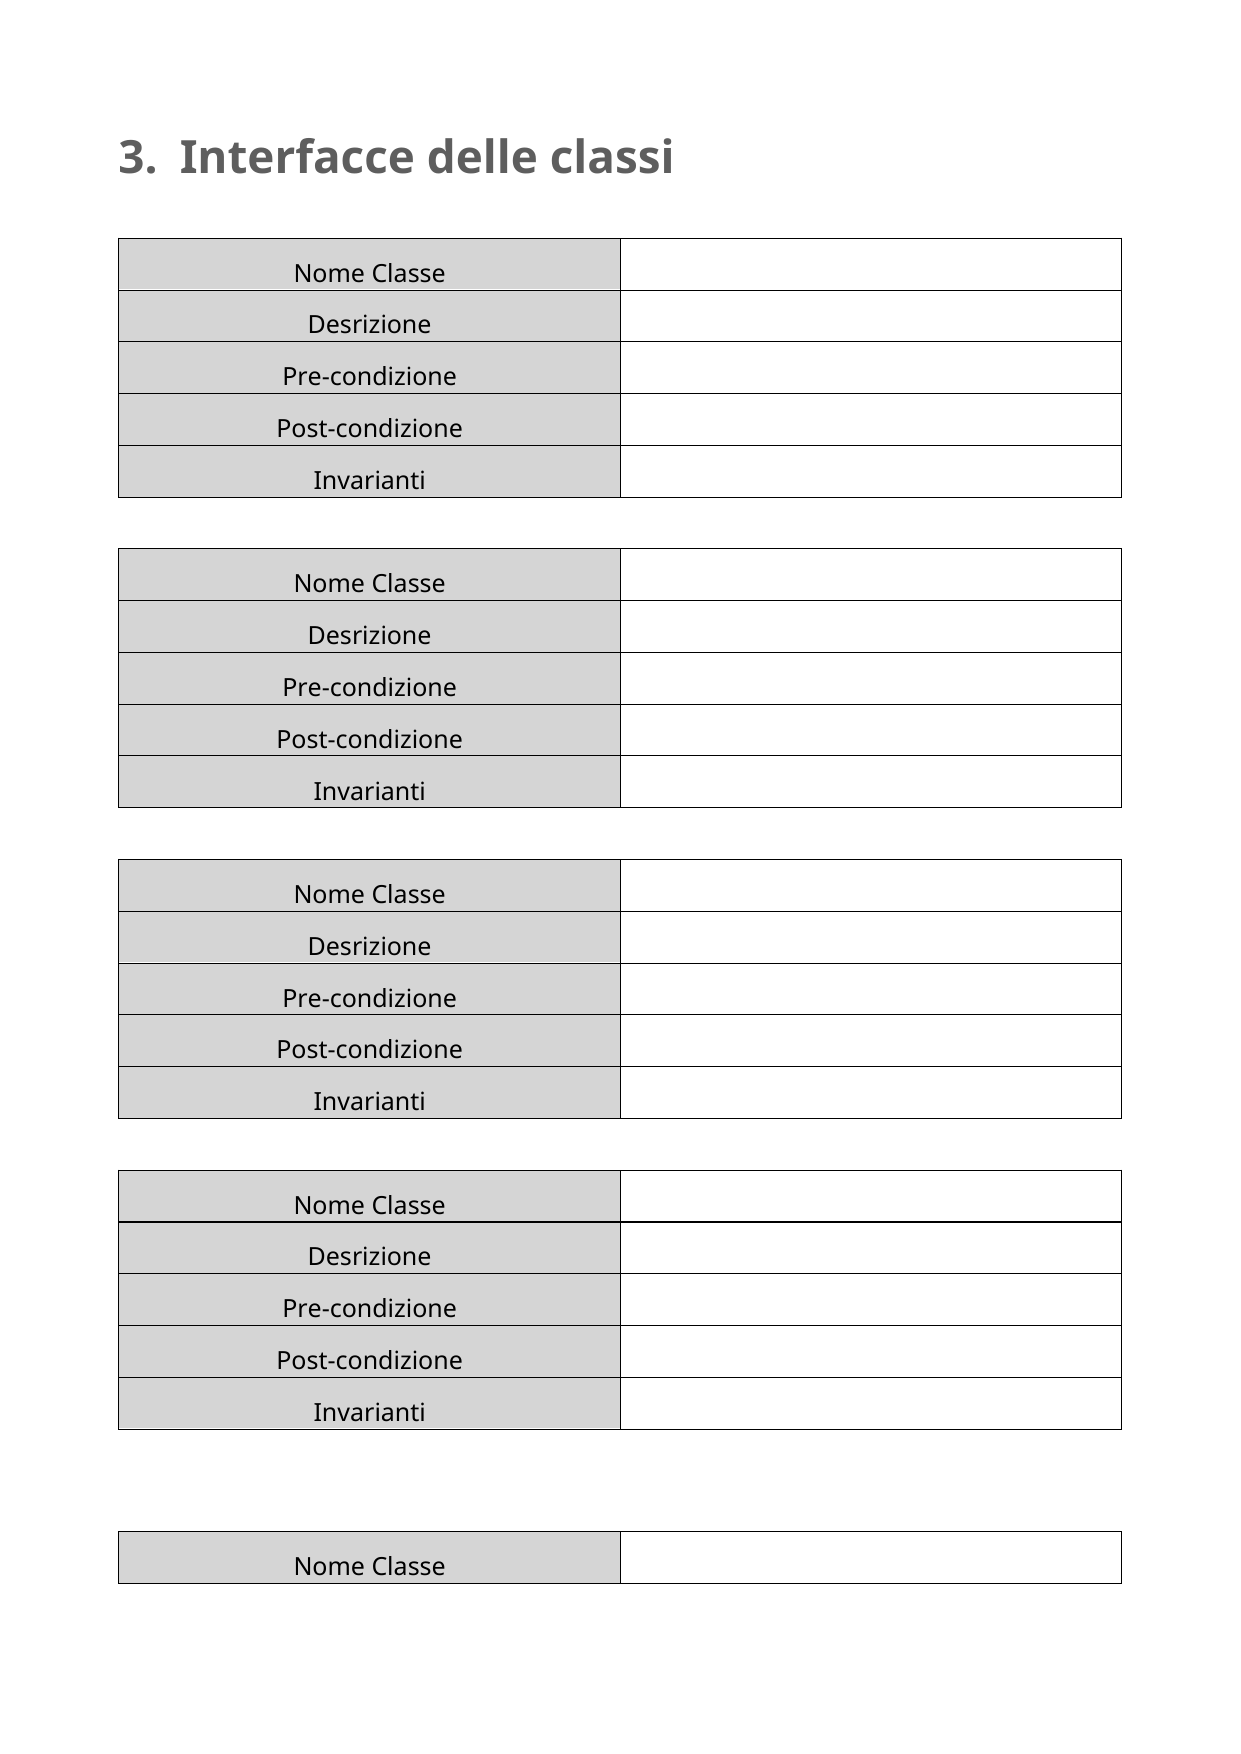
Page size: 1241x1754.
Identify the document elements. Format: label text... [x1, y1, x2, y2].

table_cell [621, 446, 1121, 497]
table_cell [621, 601, 1121, 652]
table_cell Desrizione [119, 291, 620, 341]
table_cell [621, 291, 1121, 341]
table_cell [621, 964, 1121, 1014]
table_cell Invarianti [119, 1378, 620, 1428]
table_cell [621, 1274, 1121, 1325]
table_cell [621, 912, 1121, 962]
table_cell [621, 1067, 1121, 1118]
table_header Nome Classe [119, 1171, 620, 1221]
table_header Nome Classe [119, 860, 620, 911]
table_cell Invarianti [119, 1067, 620, 1118]
subtitle Interfacce delle classi [118, 124, 1122, 187]
table_cell [621, 756, 1121, 807]
table_header [621, 549, 1121, 600]
table_cell Pre-condizione [119, 964, 620, 1014]
table_cell [621, 1223, 1121, 1273]
table_header [621, 860, 1121, 911]
table_header [621, 1171, 1121, 1221]
table_cell Invarianti [119, 446, 620, 497]
table_header Nome Classe [119, 239, 620, 289]
table_cell [621, 1015, 1121, 1066]
table_cell [621, 394, 1121, 445]
table_cell Post-condizione [119, 1015, 620, 1066]
table_cell [621, 1326, 1121, 1377]
table_cell [621, 653, 1121, 704]
table_cell Pre-condizione [119, 342, 620, 393]
table_cell [621, 342, 1121, 393]
table_header Nome Classe [119, 1532, 620, 1583]
table_cell Post-condizione [119, 1326, 620, 1377]
table_cell Desrizione [119, 1223, 620, 1273]
table_cell Pre-condizione [119, 1274, 620, 1325]
table_cell Post-condizione [119, 394, 620, 445]
table_header Nome Classe [119, 549, 620, 600]
table_cell Pre-condizione [119, 653, 620, 704]
table_cell [621, 1378, 1121, 1428]
table_cell Post-condizione [119, 705, 620, 755]
table_cell Desrizione [119, 912, 620, 962]
table_cell Invarianti [119, 756, 620, 807]
table_header [621, 239, 1121, 289]
table_header [621, 1532, 1121, 1583]
table_cell Desrizione [119, 601, 620, 652]
table_cell [621, 705, 1121, 755]
